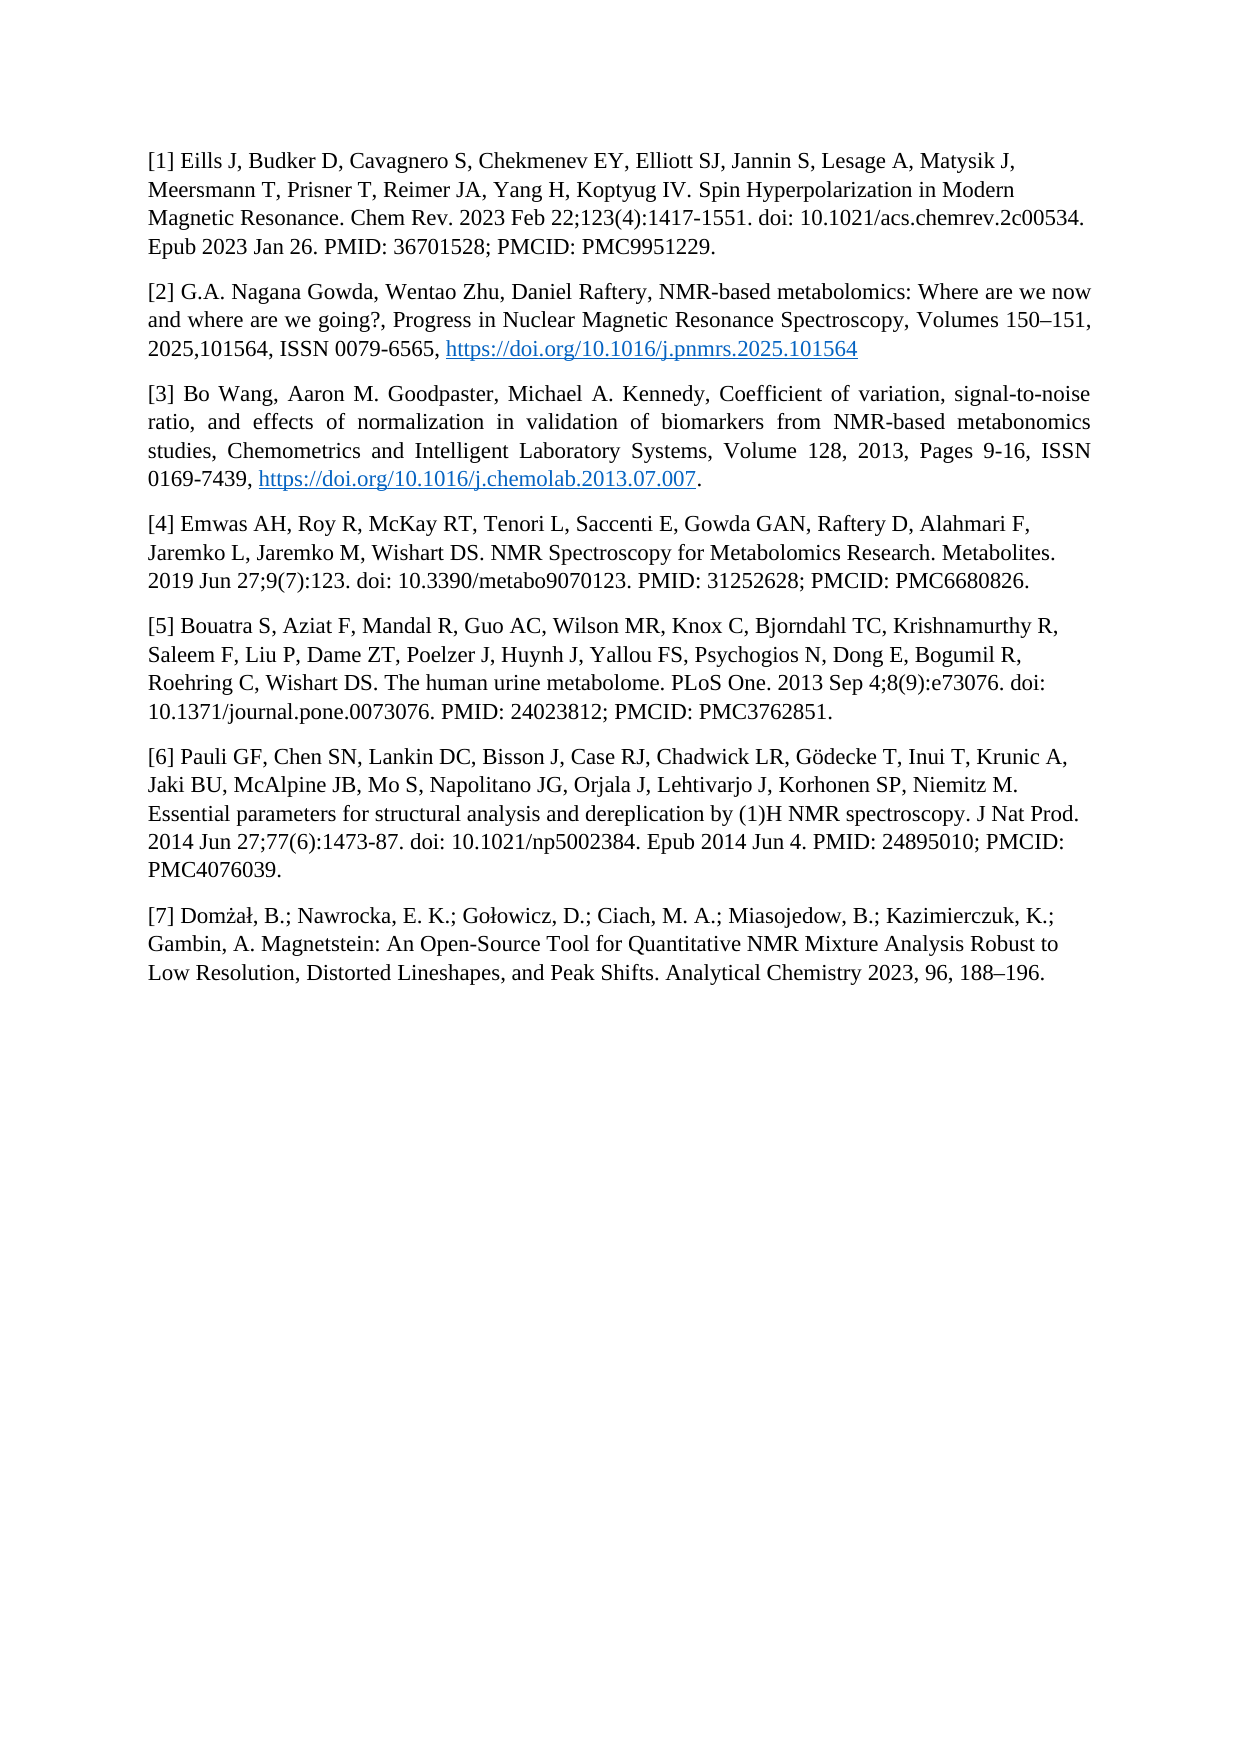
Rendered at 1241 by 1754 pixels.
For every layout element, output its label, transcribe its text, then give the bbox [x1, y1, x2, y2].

text [4] Emwas AH, Roy R, McKay RT, Tenori L, Saccenti E, Gowda GAN, Raftery D, Alahmari F, Jaremko L, Jaremko M, Wishart DS. NMR Spectroscopy for Metabolomics Research. Metabolites. 2019 Jun 27;9(7):123. doi: 10.3390/metabo9070123. PMID: 31252628; PMCID: PMC6680826. [148, 510, 1093, 594]
text [7] Domżał, B.; Nawrocka, E. K.; Gołowicz, D.; Ciach, M. A.; Miasojedow, B.; Kazimierczuk, K.; Gambin, A. Magnetstein: An Open-Source Tool for Quantitative NMR Mixture Analysis Robust to Low Resolution, Distorted Lineshapes, and Peak Shifts. Analytical Chemistry 2023, 96, 188–196. [148, 902, 1093, 985]
text [3] Bo Wang, Aaron M. Goodpaster, Michael A. Kennedy, Coefficient of variation, signal-to-noise ratio, and effects of normalization in validation of biomarkers from NMR-based metabonomics studies, Chemometrics and Intelligent Laboratory Systems, Volume 128, 2013, Pages 9-16, ISSN 0169-7439, https://doi.org/10.1016/j.chemolab.2013.07.007. [148, 380, 1093, 492]
text [2] G.A. Nagana Gowda, Wentao Zhu, Daniel Raftery, NMR-based metabolomics: Where are we now and where are we going?, Progress in Nuclear Magnetic Resonance Spectroscopy, Volumes 150–151, 2025,101564, ISSN 0079-6565, https://doi.org/10.1016/j.pnmrs.2025.101564 [148, 278, 1093, 361]
text [1] Eills J, Budker D, Cavagnero S, Chekmenev EY, Elliott SJ, Jannin S, Lesage A, Matysik J, Meersmann T, Prisner T, Reimer JA, Yang H, Koptyug IV. Spin Hyperpolarization in Modern Magnetic Resonance. Chem Rev. 2023 Feb 22;123(4):1417-1551. doi: 10.1021/acs.chemrev.2c00534. Epub 2023 Jan 26. PMID: 36701528; PMCID: PMC9951229. [148, 148, 1093, 259]
text [5] Bouatra S, Aziat F, Mandal R, Guo AC, Wilson MR, Knox C, Bjorndahl TC, Krishnamurthy R, Saleem F, Liu P, Dame ZT, Poelzer J, Huynh J, Yallou FS, Psychogios N, Dong E, Bogumil R, Roehring C, Wishart DS. The human urine metabolome. PLoS One. 2013 Sep 4;8(9):e73076. doi: 10.1371/journal.pone.0073076. PMID: 24023812; PMCID: PMC3762851. [148, 612, 1093, 724]
text [6] Pauli GF, Chen SN, Lankin DC, Bisson J, Case RJ, Chadwick LR, Gödecke T, Inui T, Krunic A, Jaki BU, McAlpine JB, Mo S, Napolitano JG, Orjala J, Lehtivarjo J, Korhonen SP, Niemitz M. Essential parameters for structural analysis and dereplication by (1)H NMR spectroscopy. J Nat Prod. 2014 Jun 27;77(6):1473-87. doi: 10.1021/np5002384. Epub 2014 Jun 4. PMID: 24895010; PMCID: PMC4076039. [148, 743, 1093, 883]
